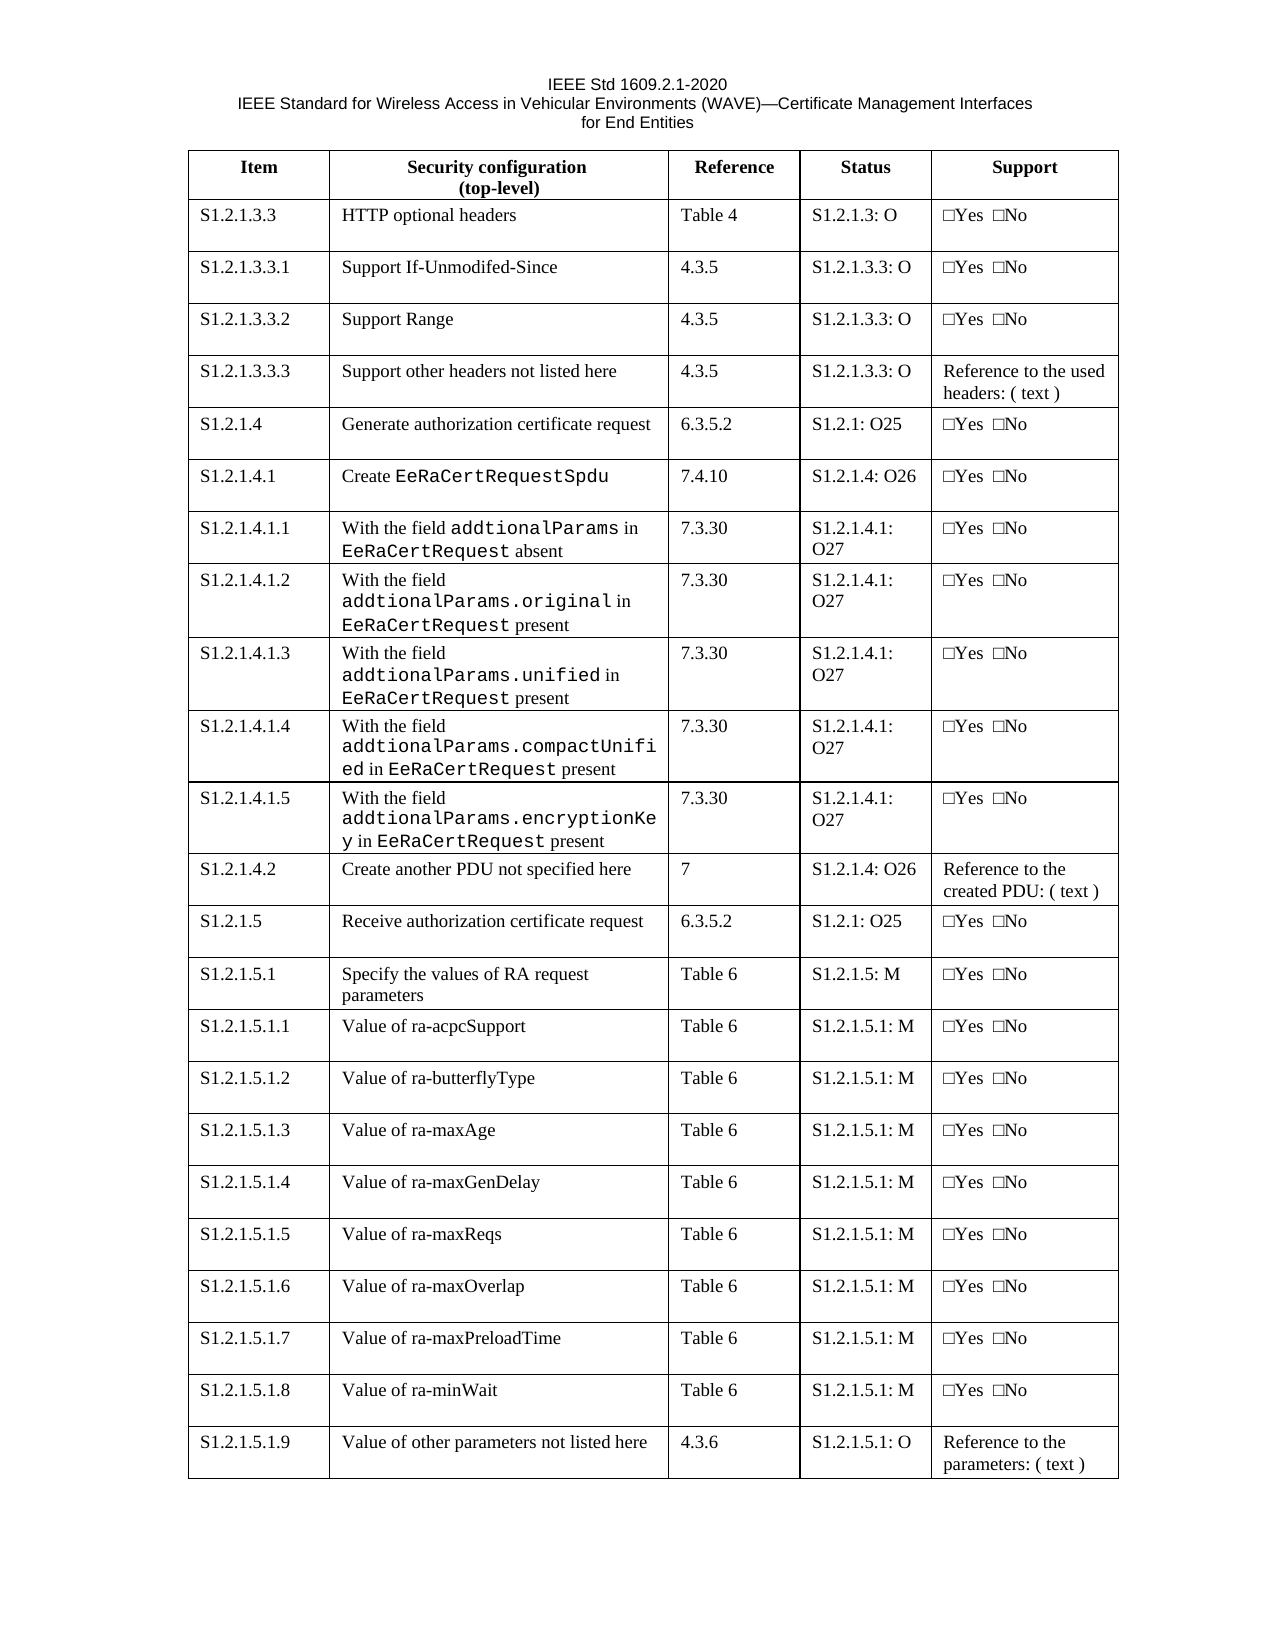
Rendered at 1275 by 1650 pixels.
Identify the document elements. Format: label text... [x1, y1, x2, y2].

table_cell Table 6 [669, 1114, 799, 1165]
table_cell Table 6 [669, 1010, 799, 1061]
table_cell Table 6 [669, 1062, 799, 1113]
table_cell Table 6 [669, 958, 799, 1009]
table_cell S1.2.1.5.1: M [801, 1271, 931, 1322]
table_cell S1.2.1.4.1: O27 [801, 711, 931, 781]
table_cell S1.2.1.5: M [801, 958, 931, 1009]
table_cell S1.2.1.4: O26 [801, 460, 931, 511]
table_cell □Yes □No [932, 1375, 1118, 1426]
table_cell Table 6 [669, 1323, 799, 1374]
table_cell 4.3.5 [669, 252, 799, 303]
table_cell 6.3.5.2 [669, 408, 799, 459]
table_cell □Yes □No [932, 252, 1118, 303]
table_cell □Yes □No [932, 304, 1118, 355]
table_cell S1.2.1.4.1: O27 [801, 564, 931, 637]
table_cell S1.2.1.5.1: M [801, 1323, 931, 1374]
table_cell Reference to the used headers: ( text ) [932, 356, 1118, 407]
table_cell □Yes □No [932, 408, 1118, 459]
table_cell S1.2.1.3.3.3 [189, 356, 329, 407]
table_cell Specify the values of RA request parameters [330, 958, 668, 1009]
table_cell S1.2.1.5.1.4 [189, 1166, 329, 1217]
table_cell S1.2.1.5.1.5 [189, 1219, 329, 1269]
table_cell Reference to the created PDU: ( text ) [932, 854, 1118, 905]
table_cell S1.2.1.4 [189, 408, 329, 459]
table_cell S1.2.1.3.3: O [801, 304, 931, 355]
table_header Reference [669, 151, 799, 199]
table_cell Table 6 [669, 1166, 799, 1217]
table_cell □Yes □No [932, 906, 1118, 957]
table_cell Value of ra-minWait [330, 1375, 668, 1426]
table_cell S1.2.1.5.1.3 [189, 1114, 329, 1165]
table_cell 7.4.10 [669, 460, 799, 511]
table_cell Value of ra-maxOverlap [330, 1271, 668, 1322]
table_cell Value of ra-maxReqs [330, 1219, 668, 1269]
table_cell Table 6 [669, 1219, 799, 1269]
table_cell 7 [669, 854, 799, 905]
table_header Support [932, 151, 1118, 199]
table_cell □Yes □No [932, 512, 1118, 563]
table_cell S1.2.1: O25 [801, 408, 931, 459]
table_cell S1.2.1.4.1: O27 [801, 783, 931, 853]
table_cell S1.2.1.4: O26 [801, 854, 931, 905]
table_cell S1.2.1.5.1: M [801, 1114, 931, 1165]
table_cell Value of other parameters not listed here [330, 1427, 668, 1478]
table_cell 7.3.30 [669, 783, 799, 853]
table_cell S1.2.1.4.1.1 [189, 512, 329, 563]
table_cell □Yes □No [932, 1219, 1118, 1269]
table_cell With the field addtionalParams.encryptionKey in EeRaCertRequest present [330, 783, 668, 853]
table_cell S1.2.1.5.1: M [801, 1166, 931, 1217]
table_cell S1.2.1.5.1: M [801, 1062, 931, 1113]
table_cell S1.2.1.3.3 [189, 200, 329, 251]
table_cell □Yes □No [932, 200, 1118, 251]
table_cell □Yes □No [932, 1271, 1118, 1322]
table_header Status [801, 151, 931, 199]
table_cell Table 4 [669, 200, 799, 251]
table_cell Create another PDU not specified here [330, 854, 668, 905]
table_cell 4.3.5 [669, 356, 799, 407]
table_cell S1.2.1.5.1.7 [189, 1323, 329, 1374]
table_cell Table 6 [669, 1271, 799, 1322]
table_cell 4.3.5 [669, 304, 799, 355]
table_cell S1.2.1.4.1: O27 [801, 512, 931, 563]
table_cell □Yes □No [932, 1323, 1118, 1374]
table_cell S1.2.1.4.1.2 [189, 564, 329, 637]
table_cell S1.2.1.3.3.1 [189, 252, 329, 303]
table_cell Table 6 [669, 1375, 799, 1426]
table_cell 7.3.30 [669, 564, 799, 637]
table_cell □Yes □No [932, 1010, 1118, 1061]
table_cell Value of ra-acpcSupport [330, 1010, 668, 1061]
table_cell With the field addtionalParams.original in EeRaCertRequest present [330, 564, 668, 637]
table_cell S1.2.1.4.1.5 [189, 783, 329, 853]
table_cell 7.3.30 [669, 512, 799, 563]
table_cell S1.2.1.4.1.3 [189, 638, 329, 710]
table_cell S1.2.1.3: O [801, 200, 931, 251]
table_cell S1.2.1: O25 [801, 906, 931, 957]
table_cell S1.2.1.5 [189, 906, 329, 957]
table_cell Value of ra-maxAge [330, 1114, 668, 1165]
table_cell □Yes □No [932, 638, 1118, 710]
table_cell HTTP optional headers [330, 200, 668, 251]
table_cell S1.2.1.4.2 [189, 854, 329, 905]
table_cell With the field addtionalParams.unified in EeRaCertRequest present [330, 638, 668, 710]
table_cell S1.2.1.3.3: O [801, 252, 931, 303]
table_cell S1.2.1.4.1: O27 [801, 638, 931, 710]
table_cell 7.3.30 [669, 711, 799, 781]
table_cell S1.2.1.5.1: M [801, 1375, 931, 1426]
table_cell S1.2.1.5.1 [189, 958, 329, 1009]
table_cell Generate authorization certificate request [330, 408, 668, 459]
table_cell □Yes □No [932, 1166, 1118, 1217]
table_cell 6.3.5.2 [669, 906, 799, 957]
table_cell Value of ra-maxPreloadTime [330, 1323, 668, 1374]
table_cell 4.3.6 [669, 1427, 799, 1478]
table_cell With the field addtionalParams in EeRaCertRequest absent [330, 512, 668, 563]
table_cell S1.2.1.4.1 [189, 460, 329, 511]
table_cell □Yes □No [932, 1062, 1118, 1113]
table_cell S1.2.1.4.1.4 [189, 711, 329, 781]
table_cell Reference to the parameters: ( text ) [932, 1427, 1118, 1478]
table_cell S1.2.1.5.1: M [801, 1010, 931, 1061]
table_cell Support other headers not listed here [330, 356, 668, 407]
table_header Security configuration (top-level) [330, 151, 668, 199]
table_cell □Yes □No [932, 564, 1118, 637]
table_header Item [189, 151, 329, 199]
table_cell S1.2.1.5.1.1 [189, 1010, 329, 1061]
table_cell S1.2.1.3.3.2 [189, 304, 329, 355]
table_cell □Yes □No [932, 460, 1118, 511]
table_cell S1.2.1.3.3: O [801, 356, 931, 407]
table_cell □Yes □No [932, 958, 1118, 1009]
table_cell S1.2.1.5.1.8 [189, 1375, 329, 1426]
table_cell Receive authorization certificate request [330, 906, 668, 957]
table_cell □Yes □No [932, 711, 1118, 781]
table_cell Create EeRaCertRequestSpdu [330, 460, 668, 511]
table_cell S1.2.1.5.1.9 [189, 1427, 329, 1478]
table_cell 7.3.30 [669, 638, 799, 710]
table_cell Support Range [330, 304, 668, 355]
table_cell S1.2.1.5.1: O [801, 1427, 931, 1478]
table_cell Value of ra-maxGenDelay [330, 1166, 668, 1217]
table_cell With the field addtionalParams.compactUnified in EeRaCertRequest present [330, 711, 668, 781]
table_cell S1.2.1.5.1: M [801, 1219, 931, 1269]
table_cell Support If-Unmodifed-Since [330, 252, 668, 303]
table_cell □Yes □No [932, 1114, 1118, 1165]
table_cell Value of ra-butterflyType [330, 1062, 668, 1113]
table_cell S1.2.1.5.1.6 [189, 1271, 329, 1322]
table_cell □Yes □No [932, 783, 1118, 853]
table_cell S1.2.1.5.1.2 [189, 1062, 329, 1113]
